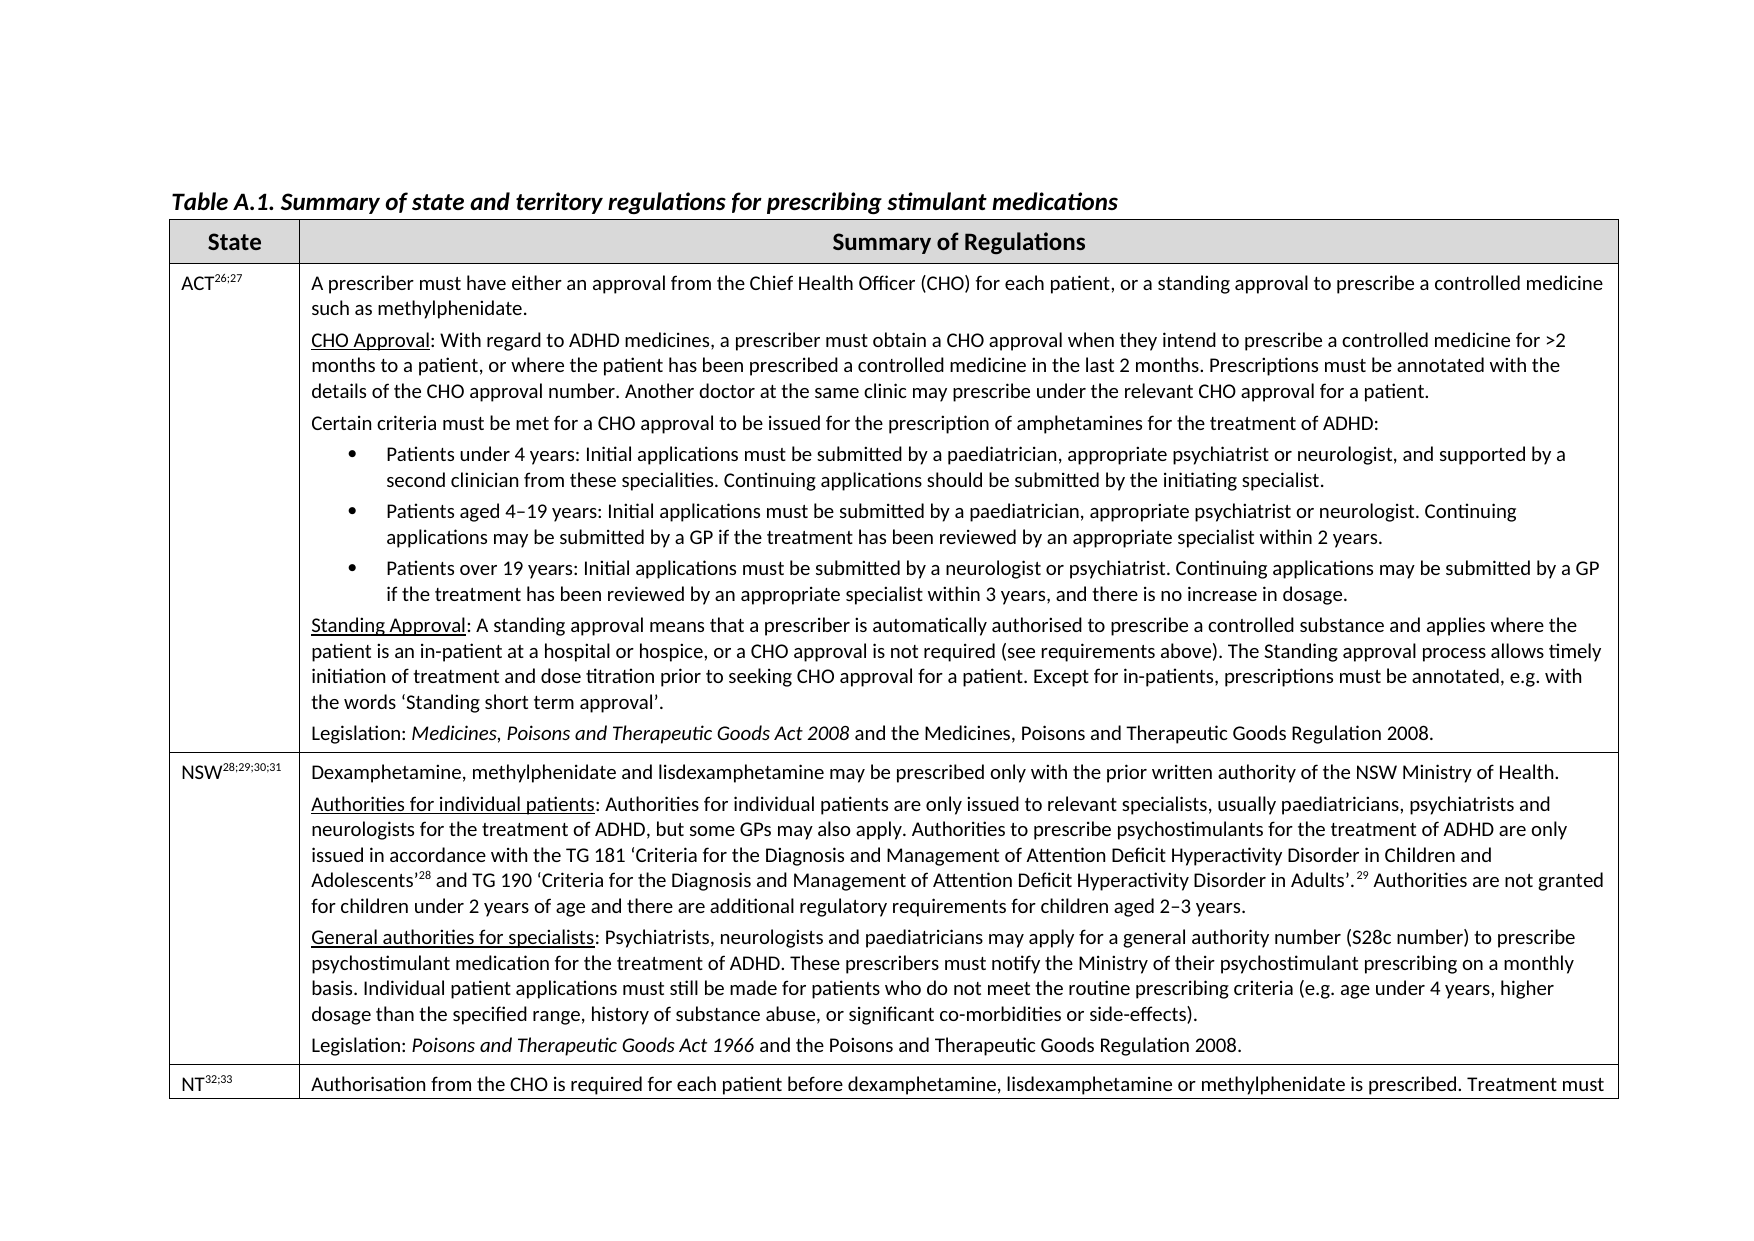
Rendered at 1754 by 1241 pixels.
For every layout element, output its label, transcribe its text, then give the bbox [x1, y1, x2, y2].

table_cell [300, 1065, 1618, 1097]
table_cell Dexamphetamine, methylphenidate and lisdexamphetamine may be prescribed only with the prior written authority of the NSW Ministry of Health. Authorities for individual patients: Authorities for individual patients are only issued to relevant specialists, usually paediatricians, psychiatrists and neurologists for the treatment of ADHD, but some GPs may also apply. Authorities to prescribe psychostimulants for the treatment of ADHD are only issued in accordance with the TG 181 ‘Criteria for the Diagnosis and Management of Attention Deficit Hyperactivity Disorder in Children and Adolescents’28 and TG 190 ‘Criteria for the Diagnosis and Management of Attention Deficit Hyperactivity Disorder in Adults’.29 Authorities are not granted for children under 2 years of age and there are additional regulatory requirements for children aged 2–3 years. General authorities for specialists: Psychiatrists, neurologists and paediatricians may apply for a general authority number (S28c number) to prescribe psychostimulant medication for the treatment of ADHD. These prescribers must notify the Ministry of their psychostimulant prescribing on a monthly basis. Individual patient applications must still be made for patients who do not meet the routine prescribing criteria (e.g. age under 4 years, higher dosage than the specified range, history of substance abuse, or significant co-morbidities or side-effects). Legislation: Poisons and Therapeutic Goods Act 1966 and the Poisons and Therapeutic Goods Regulation 2008. [300, 753, 1618, 1064]
table_header State [170, 220, 299, 263]
table_cell A prescriber must have either an approval from the Chief Health Officer (CHO) for each patient, or a standing approval to prescribe a controlled medicine such as methylphenidate. CHO Approval: With regard to ADHD medicines, a prescriber must obtain a CHO approval when they intend to prescribe a controlled medicine for >2 months to a patient, or where the patient has been prescribed a controlled medicine in the last 2 months. Prescriptions must be annotated with the details of the CHO approval number. Another doctor at the same clinic may prescribe under the relevant CHO approval for a patient. Certain criteria must be met for a CHO approval to be issued for the prescription of amphetamines for the treatment of ADHD: Patients under 4 years: Initial applications must be submitted by a paediatrician, appropriate psychiatrist or neurologist, and supported by a second clinician from these specialities. Continuing applications should be submitted by the initiating specialist. Patients aged 4–19 years: Initial applications must be submitted by a paediatrician, appropriate psychiatrist or neurologist. Continuing applications may be submitted by a GP if the treatment has been reviewed by an appropriate specialist within 2 years. Patients over 19 years: Initial applications must be submitted by a neurologist or psychiatrist. Continuing applications may be submitted by a GP if the treatment has been reviewed by an appropriate specialist within 3 years, and there is no increase in dosage. Standing Approval: A standing approval means that a prescriber is automatically authorised to prescribe a controlled substance and applies where the patient is an in-patient at a hospital or hospice, or a CHO approval is not required (see requirements above). The Standing approval process allows timely initiation of treatment and dose titration prior to seeking CHO approval for a patient. Except for in-patients, prescriptions must be annotated, e.g. with the words ‘Standing short term approval’. Legislation: Medicines, Poisons and Therapeutic Goods Act 2008 and the Medicines, Poisons and Therapeutic Goods Regulation 2008. [300, 264, 1618, 752]
title Table A.1. Summary of state and territory regulations for prescribing stimulant medications [171, 186, 1583, 217]
table_cell ACT; [170, 264, 299, 752]
table_header Summary of Regulations [300, 220, 1618, 263]
table_cell NSW;;; [170, 753, 299, 1064]
table_cell NT; [170, 1065, 299, 1097]
